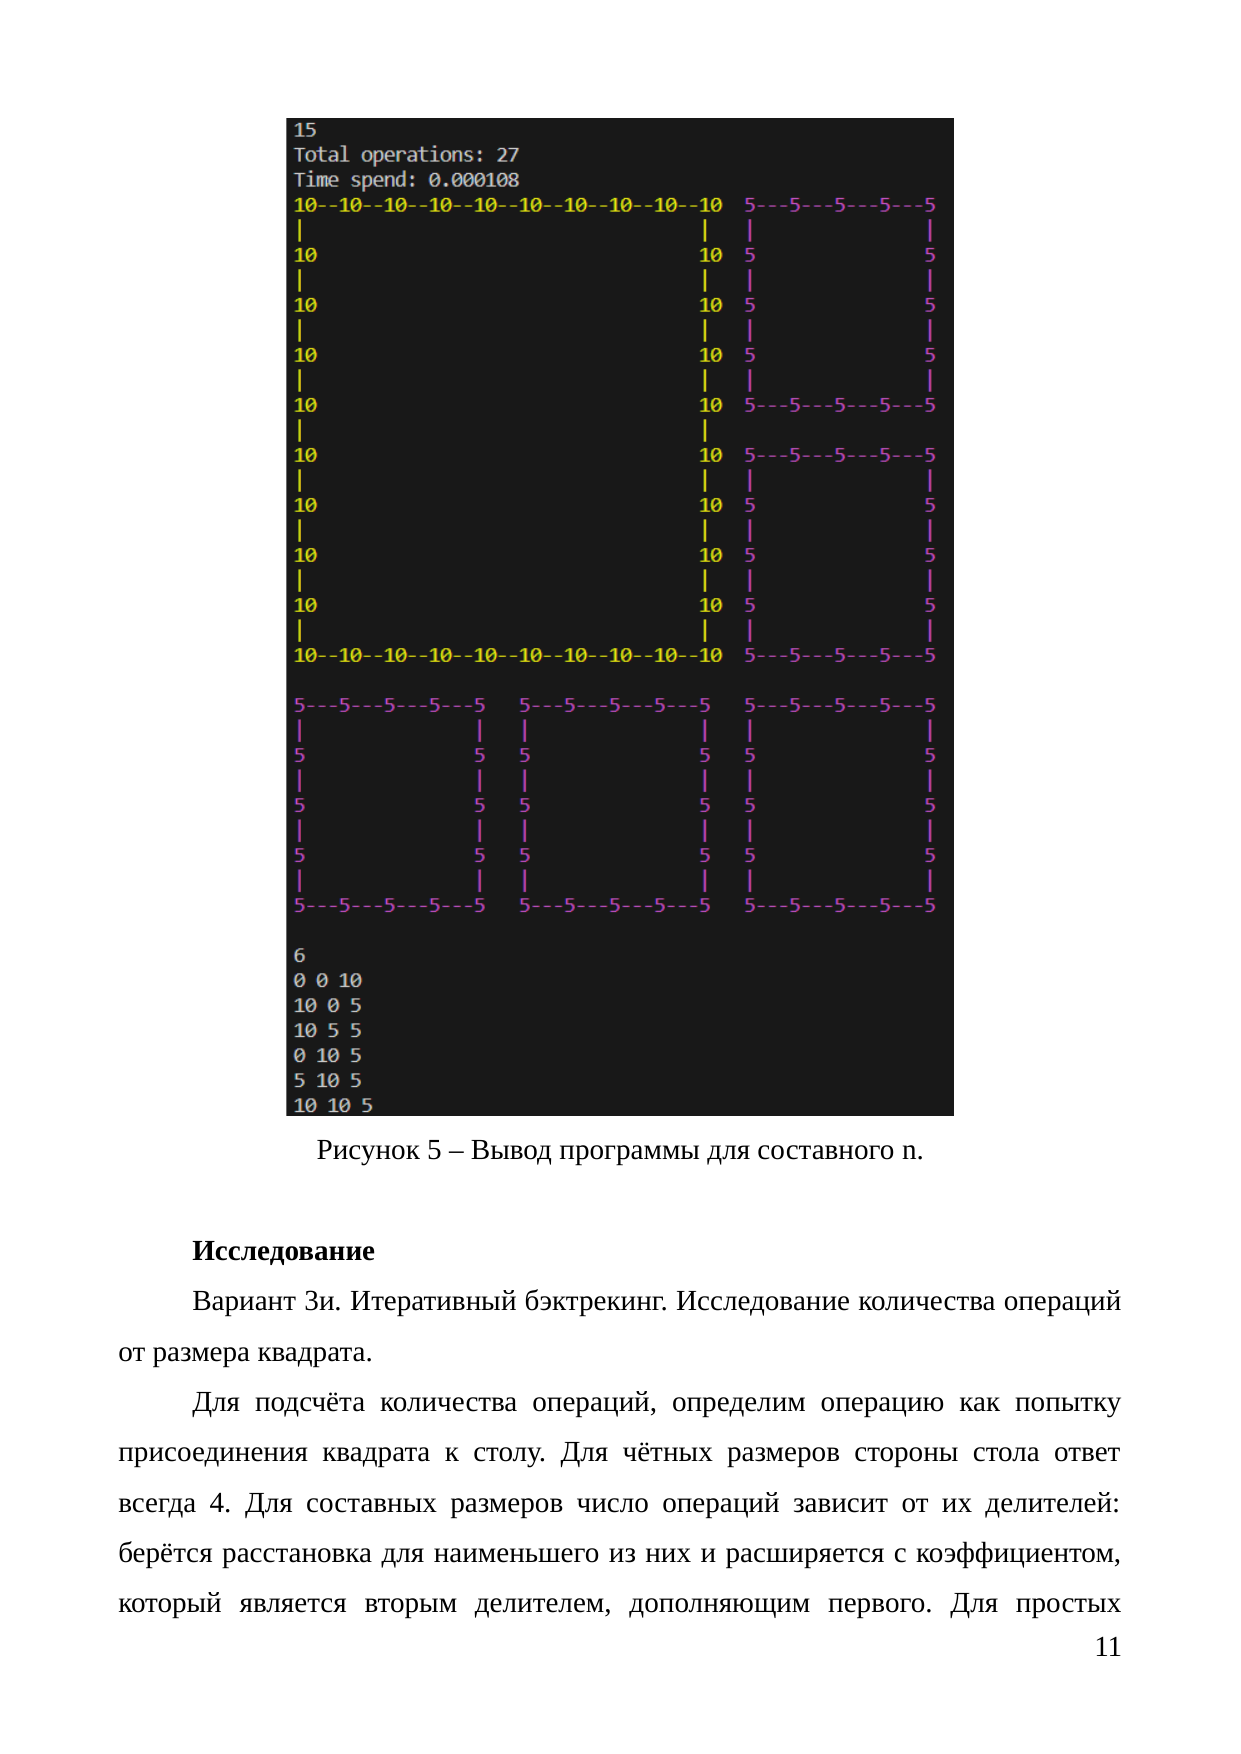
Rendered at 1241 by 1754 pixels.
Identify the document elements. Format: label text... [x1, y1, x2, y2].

text Рисунок 5 – Вывод программы для составного n. [118, 1132, 1122, 1166]
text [118, 1384, 1122, 1619]
picture [286, 118, 954, 1116]
subtitle Исследование [118, 1233, 1122, 1267]
text Вариант 3и. Итеративный бэктрекинг. Исследование количества операций от размера квадрата. [118, 1283, 1122, 1367]
